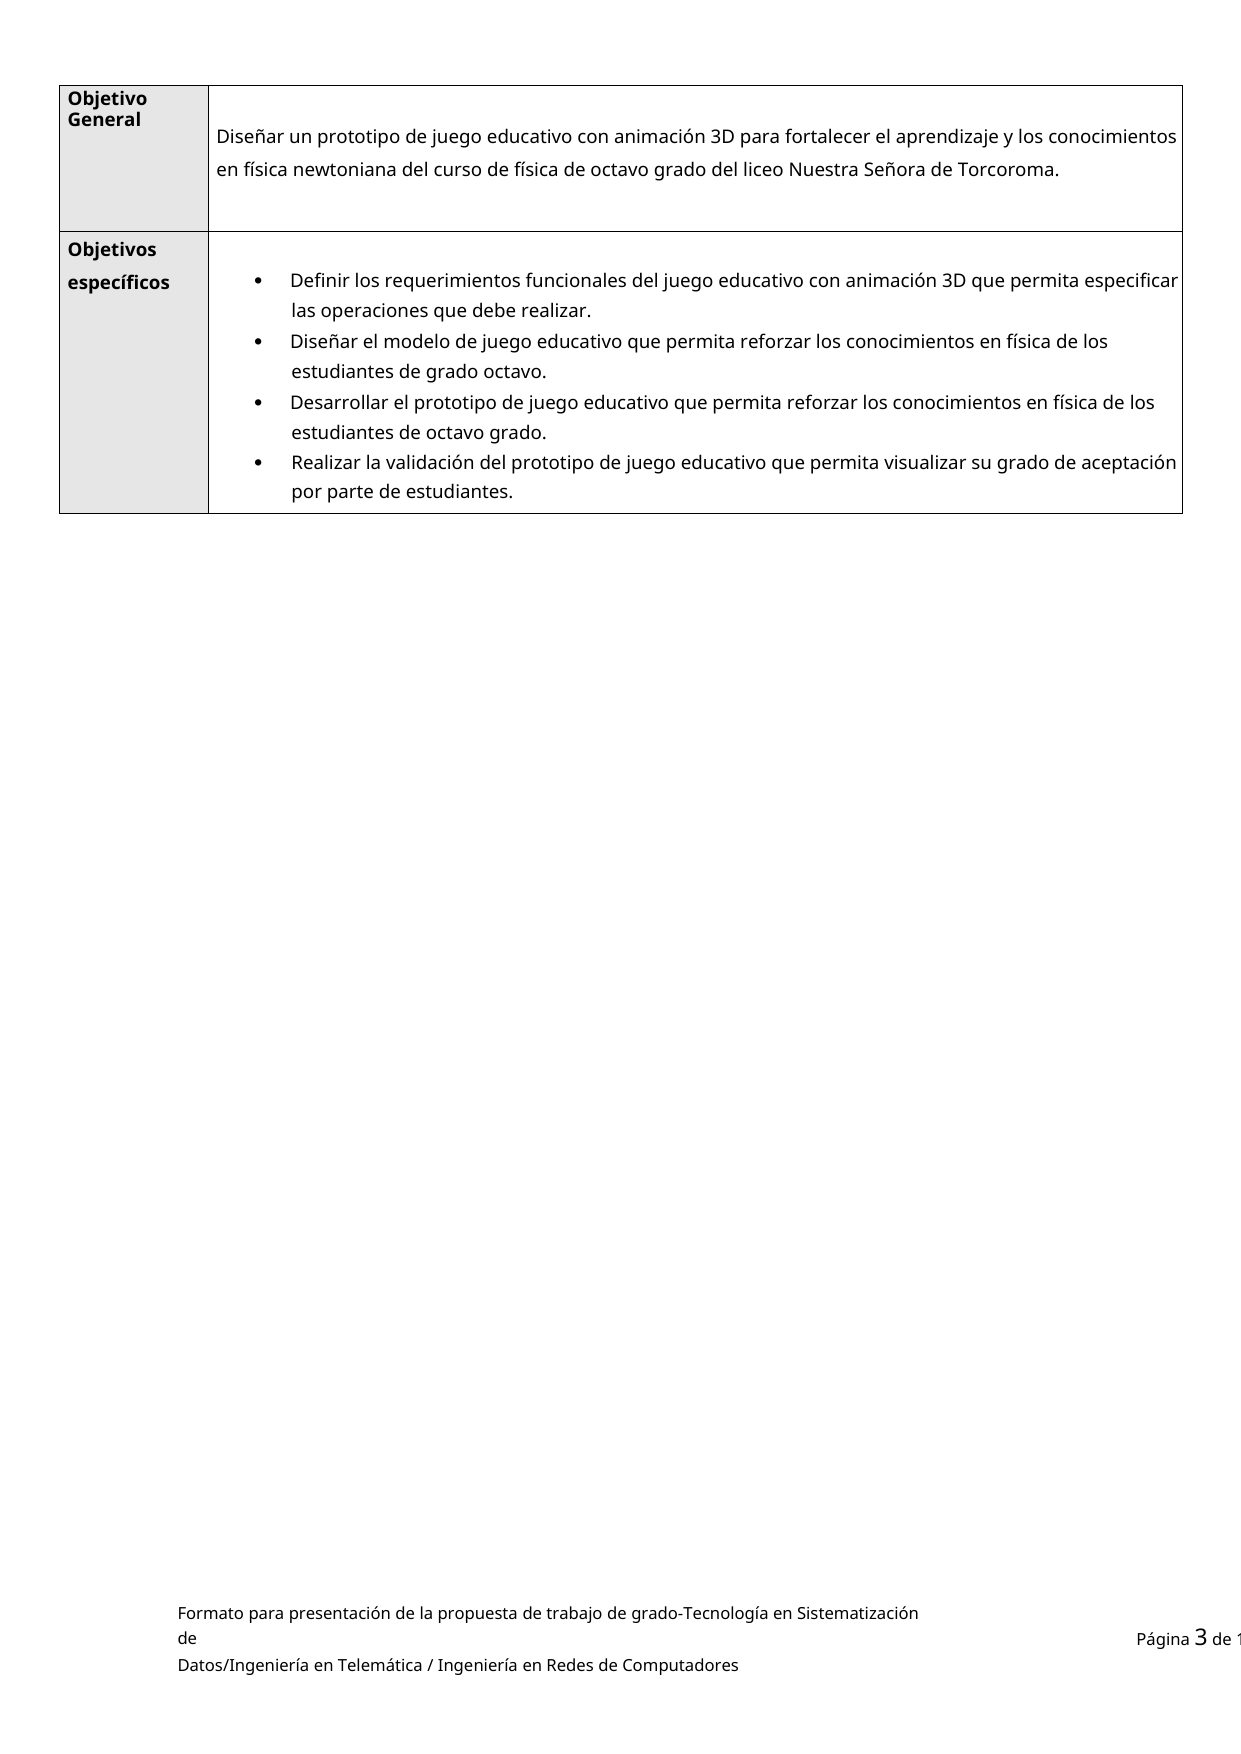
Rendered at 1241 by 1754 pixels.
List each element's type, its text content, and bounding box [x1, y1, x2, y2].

table_header Objetivo General [60, 86, 208, 231]
table_header Diseñar un prototipo de juego educativo con animación 3D para fortalecer el aprendizaje y los conocimientos en física newtoniana del curso de física de octavo grado del liceo Nuestra Señora de Torcoroma. [209, 86, 1182, 231]
table_cell Objetivos específicos [60, 232, 208, 513]
table_cell Definir los requerimientos funcionales del juego educativo con animación 3D que permita especificar las operaciones que debe realizar. Diseñar el modelo de juego educativo que permita reforzar los conocimientos en física de los estudiantes de grado octavo. Desarrollar el prototipo de juego educativo que permita reforzar los conocimientos en física de los estudiantes de octavo grado. Realizar la validación del prototipo de juego educativo que permita visualizar su grado de aceptación por parte de estudiantes. [209, 232, 1182, 513]
